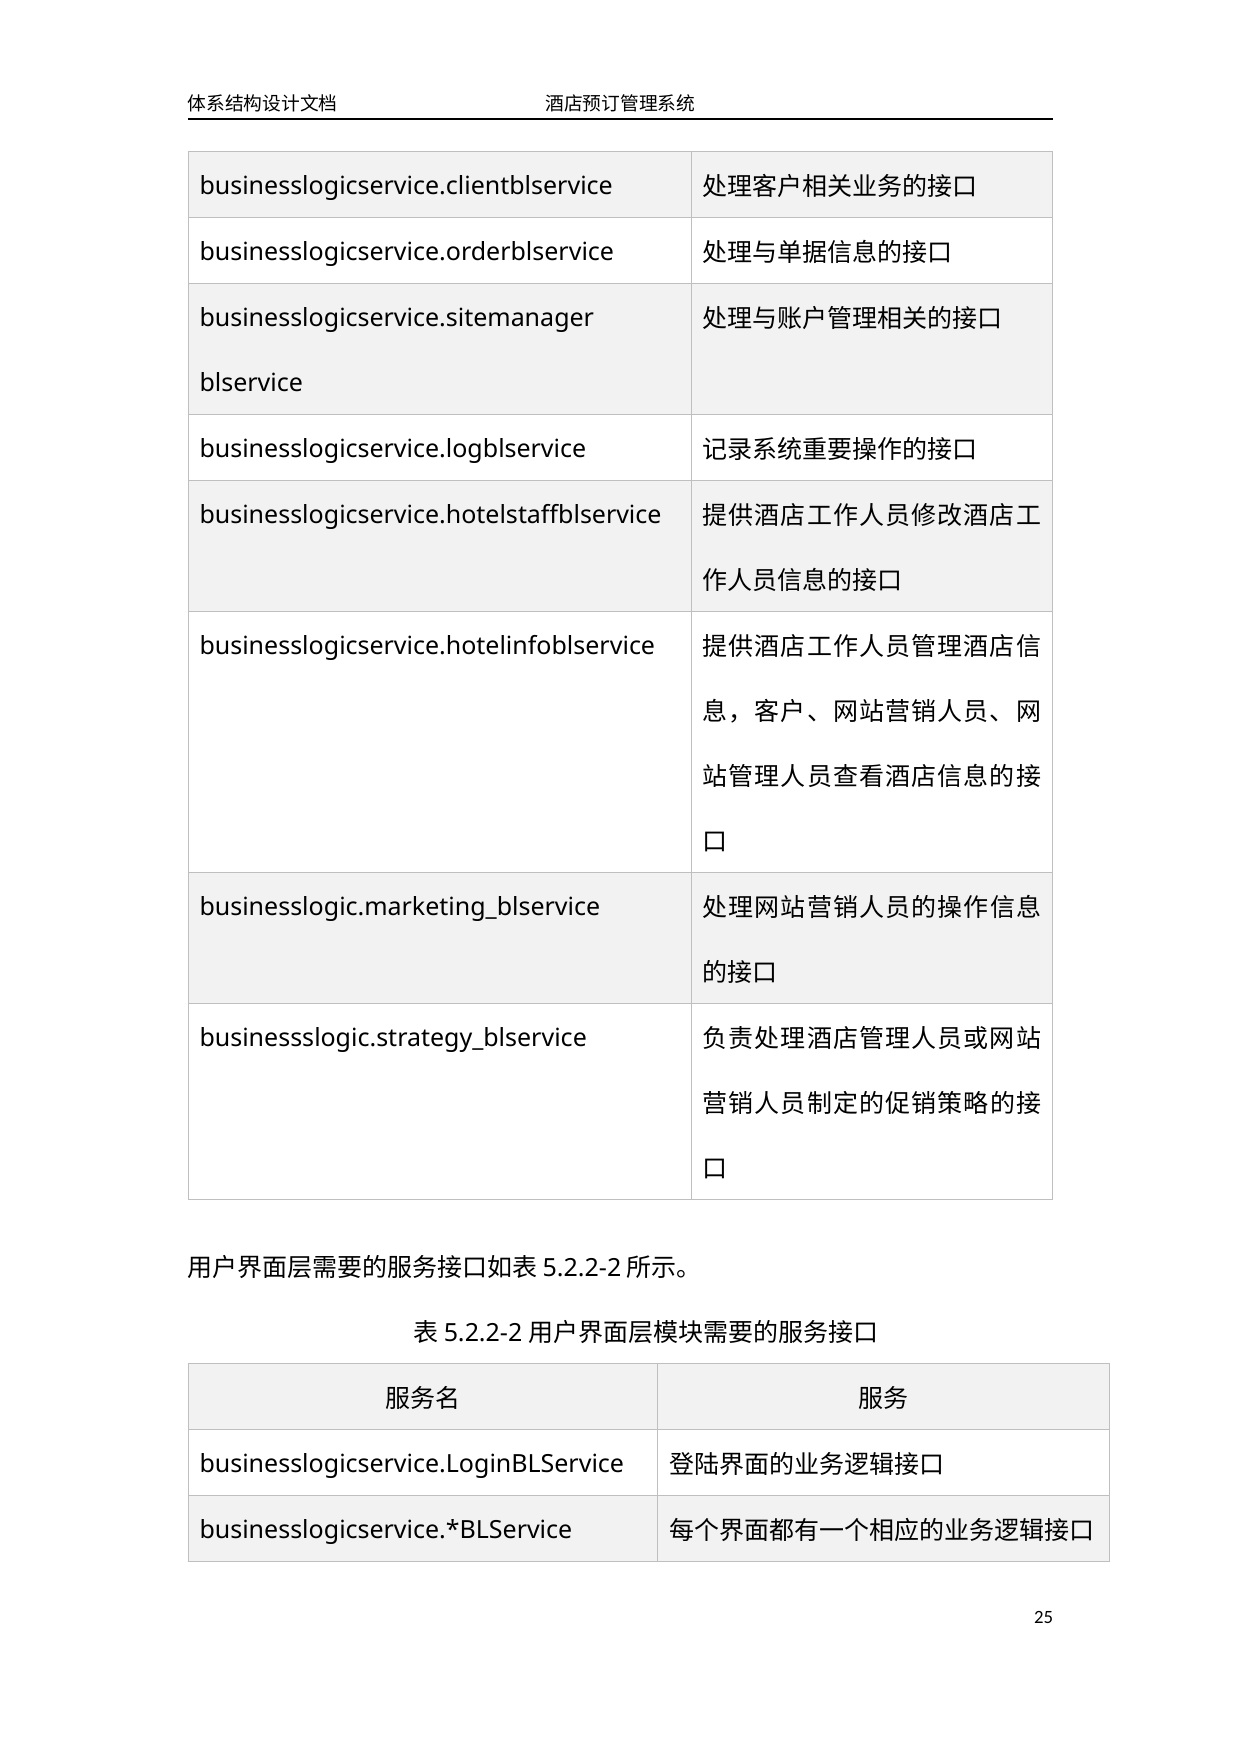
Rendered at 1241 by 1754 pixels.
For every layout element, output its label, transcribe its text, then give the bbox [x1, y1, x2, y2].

table_cell businesslogicservice.sitemanager blservice [189, 284, 691, 414]
table_cell 处理客户相关业务的接口 [692, 152, 1052, 217]
table_cell businessslogic.strategy_blservice [189, 1004, 691, 1199]
table_cell 负责处理酒店管理人员或网站营销人员制定的促销策略的接口 [692, 1004, 1052, 1199]
table_cell 提供酒店工作人员修改酒店工作人员信息的接口 [692, 481, 1052, 611]
table_cell businesslogicservice.LoginBLService [189, 1430, 657, 1495]
table_header 服务名 [189, 1364, 657, 1429]
table_cell 记录系统重要操作的接口 [692, 415, 1052, 480]
table_cell 每个界面都有一个相应的业务逻辑接口 [658, 1496, 1109, 1561]
table_cell businesslogicservice.hotelinfoblservice [189, 612, 691, 872]
text 表5.2.2-2 用户界面层模块需要的服务接口 [187, 1298, 1053, 1363]
table_cell businesslogicservice.clientblservice [189, 152, 691, 217]
table_cell 提供酒店工作人员管理酒店信息，客户、网站营销人员、网站管理人员查看酒店信息的接口 [692, 612, 1052, 872]
table_cell 处理与单据信息的接口 [692, 218, 1052, 283]
table_cell 处理网站营销人员的操作信息的接口 [692, 873, 1052, 1003]
table_cell 登陆界面的业务逻辑接口 [658, 1430, 1109, 1495]
table_cell 处理与账户管理相关的接口 [692, 284, 1052, 414]
table_cell businesslogic.marketing_blservice [189, 873, 691, 1003]
text 用户界面层需要的服务接口如表5.2.2-2所示。 [187, 1233, 1053, 1298]
table_header 服务 [658, 1364, 1109, 1429]
table_cell businesslogicservice.logblservice [189, 415, 691, 480]
table_cell businesslogicservice.*BLService [189, 1496, 657, 1561]
table_cell businesslogicservice.hotelstaffblservice [189, 481, 691, 611]
table_cell businesslogicservice.orderblservice [189, 218, 691, 283]
